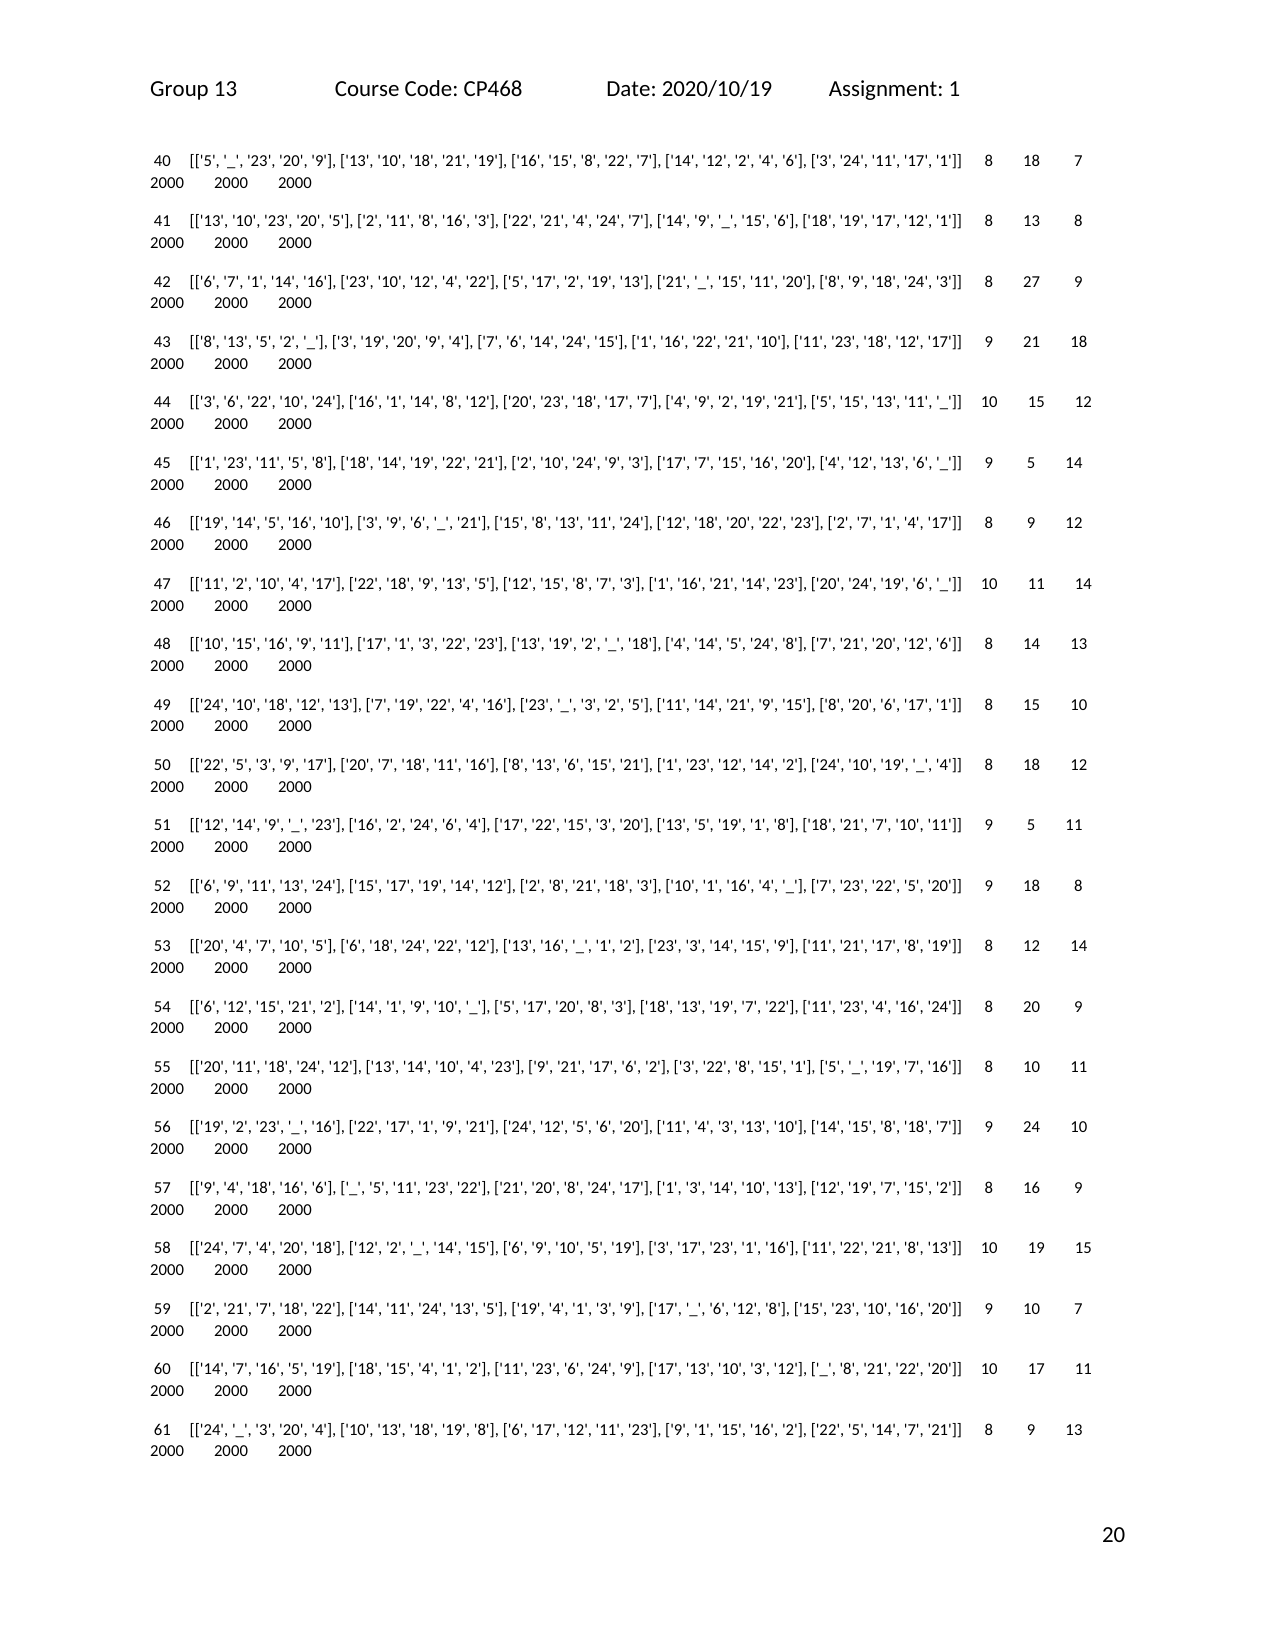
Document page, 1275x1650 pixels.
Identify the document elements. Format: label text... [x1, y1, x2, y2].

text 59 [['2', '21', '7', '18', '22'], ['14', '11', '24', '13', '5'], ['19', '4', '1', '3', '9'], ['17', '_', '6', '12', '8'], ['15', '23', '10', '16', '20']] 9 10 7 2000 2000 2000 [150, 1298, 1125, 1340]
text 44 [['3', '6', '22', '10', '24'], ['16', '1', '14', '8', '12'], ['20', '23', '18', '17', '7'], ['4', '9', '2', '19', '21'], ['5', '15', '13', '11', '_']] 10 15 12 2000 2000 2000 [150, 392, 1125, 434]
text 43 [['8', '13', '5', '2', '_'], ['3', '19', '20', '9', '4'], ['7', '6', '14', '24', '15'], ['1', '16', '22', '21', '10'], ['11', '23', '18', '12', '17']] 9 21 18 2000 2000 2000 [150, 331, 1125, 373]
text 52 [['6', '9', '11', '13', '24'], ['15', '17', '19', '14', '12'], ['2', '8', '21', '18', '3'], ['10', '1', '16', '4', '_'], ['7', '23', '22', '5', '20']] 9 18 8 2000 2000 2000 [150, 875, 1125, 917]
text 61 [['24', '_', '3', '20', '4'], ['10', '13', '18', '19', '8'], ['6', '17', '12', '11', '23'], ['9', '1', '15', '16', '2'], ['22', '5', '14', '7', '21']] 8 9 13 2000 2000 2000 [150, 1419, 1125, 1461]
text 41 [['13', '10', '23', '20', '5'], ['2', '11', '8', '16', '3'], ['22', '21', '4', '24', '7'], ['14', '9', '_', '15', '6'], ['18', '19', '17', '12', '1']] 8 13 8 2000 2000 2000 [150, 210, 1125, 253]
text 47 [['11', '2', '10', '4', '17'], ['22', '18', '9', '13', '5'], ['12', '15', '8', '7', '3'], ['1', '16', '21', '14', '23'], ['20', '24', '19', '6', '_']] 10 11 14 2000 2000 2000 [150, 573, 1125, 615]
text 57 [['9', '4', '18', '16', '6'], ['_', '5', '11', '23', '22'], ['21', '20', '8', '24', '17'], ['1', '3', '14', '10', '13'], ['12', '19', '7', '15', '2']] 8 16 9 2000 2000 2000 [150, 1177, 1125, 1219]
text 55 [['20', '11', '18', '24', '12'], ['13', '14', '10', '4', '23'], ['9', '21', '17', '6', '2'], ['3', '22', '8', '15', '1'], ['5', '_', '19', '7', '16']] 8 10 11 2000 2000 2000 [150, 1056, 1125, 1098]
text 56 [['19', '2', '23', '_', '16'], ['22', '17', '1', '9', '21'], ['24', '12', '5', '6', '20'], ['11', '4', '3', '13', '10'], ['14', '15', '8', '18', '7']] 9 24 10 2000 2000 2000 [150, 1117, 1125, 1159]
text 46 [['19', '14', '5', '16', '10'], ['3', '9', '6', '_', '21'], ['15', '8', '13', '11', '24'], ['12', '18', '20', '22', '23'], ['2', '7', '1', '4', '17']] 8 9 12 2000 2000 2000 [150, 512, 1125, 555]
text 50 [['22', '5', '3', '9', '17'], ['20', '7', '18', '11', '16'], ['8', '13', '6', '15', '21'], ['1', '23', '12', '14', '2'], ['24', '10', '19', '_', '4']] 8 18 12 2000 2000 2000 [150, 754, 1125, 796]
text 45 [['1', '23', '11', '5', '8'], ['18', '14', '19', '22', '21'], ['2', '10', '24', '9', '3'], ['17', '7', '15', '16', '20'], ['4', '12', '13', '6', '_']] 9 5 14 2000 2000 2000 [150, 452, 1125, 494]
text 60 [['14', '7', '16', '5', '19'], ['18', '15', '4', '1', '2'], ['11', '23', '6', '24', '9'], ['17', '13', '10', '3', '12'], ['_', '8', '21', '22', '20']] 10 17 11 2000 2000 2000 [150, 1358, 1125, 1401]
text 42 [['6', '7', '1', '14', '16'], ['23', '10', '12', '4', '22'], ['5', '17', '2', '19', '13'], ['21', '_', '15', '11', '20'], ['8', '9', '18', '24', '3']] 8 27 9 2000 2000 2000 [150, 271, 1125, 313]
text 48 [['10', '15', '16', '9', '11'], ['17', '1', '3', '22', '23'], ['13', '19', '2', '_', '18'], ['4', '14', '5', '24', '8'], ['7', '21', '20', '12', '6']] 8 14 13 2000 2000 2000 [150, 633, 1125, 676]
text 53 [['20', '4', '7', '10', '5'], ['6', '18', '24', '22', '12'], ['13', '16', '_', '1', '2'], ['23', '3', '14', '15', '9'], ['11', '21', '17', '8', '19']] 8 12 14 2000 2000 2000 [150, 935, 1125, 978]
text 51 [['12', '14', '9', '_', '23'], ['16', '2', '24', '6', '4'], ['17', '22', '15', '3', '20'], ['13', '5', '19', '1', '8'], ['18', '21', '7', '10', '11']] 9 5 11 2000 2000 2000 [150, 814, 1125, 857]
text 40 [['5', '_', '23', '20', '9'], ['13', '10', '18', '21', '19'], ['16', '15', '8', '22', '7'], ['14', '12', '2', '4', '6'], ['3', '24', '11', '17', '1']] 8 18 7 2000 2000 2000 [150, 150, 1125, 192]
text 54 [['6', '12', '15', '21', '2'], ['14', '1', '9', '10', '_'], ['5', '17', '20', '8', '3'], ['18', '13', '19', '7', '22'], ['11', '23', '4', '16', '24']] 8 20 9 2000 2000 2000 [150, 996, 1125, 1038]
text 49 [['24', '10', '18', '12', '13'], ['7', '19', '22', '4', '16'], ['23', '_', '3', '2', '5'], ['11', '14', '21', '9', '15'], ['8', '20', '6', '17', '1']] 8 15 10 2000 2000 2000 [150, 694, 1125, 736]
text 58 [['24', '7', '4', '20', '18'], ['12', '2', '_', '14', '15'], ['6', '9', '10', '5', '19'], ['3', '17', '23', '1', '16'], ['11', '22', '21', '8', '13']] 10 19 15 2000 2000 2000 [150, 1237, 1125, 1280]
